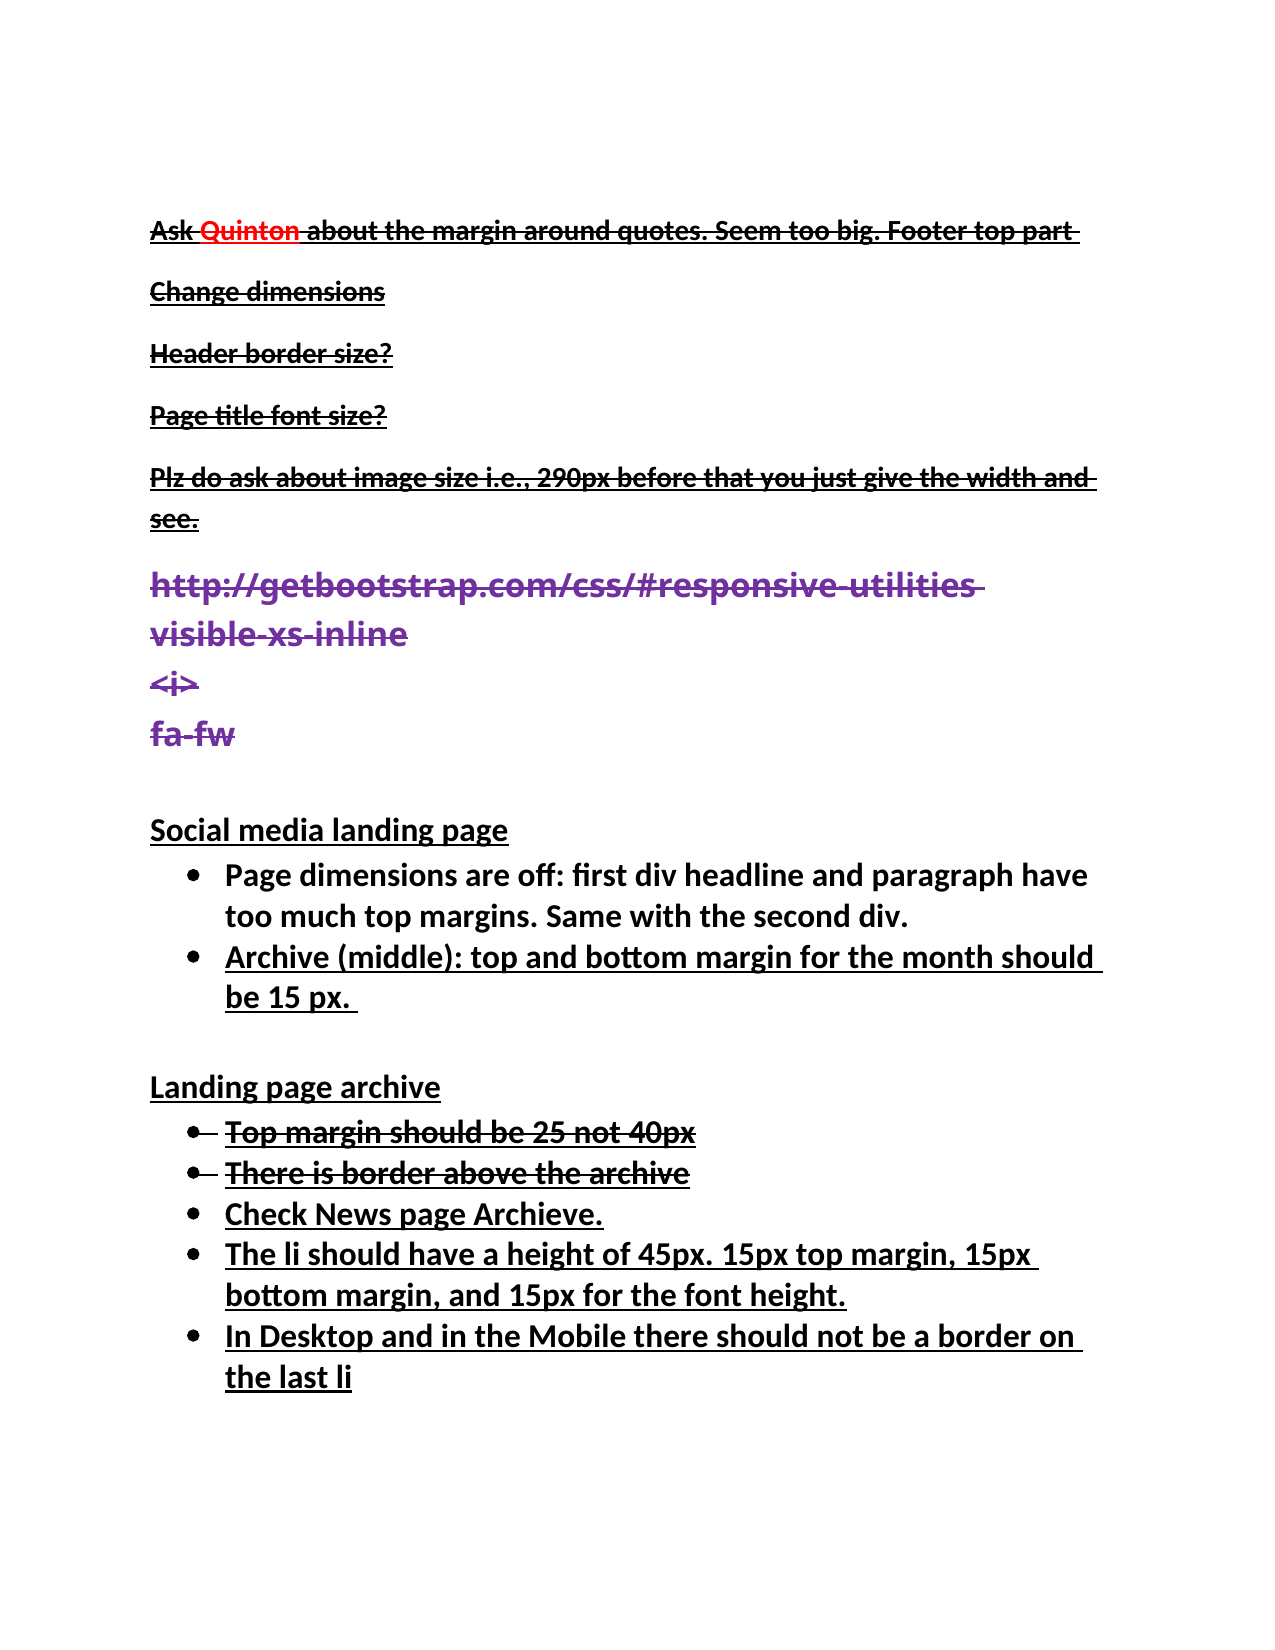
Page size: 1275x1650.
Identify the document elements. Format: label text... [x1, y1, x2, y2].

list The li should have a height of 45px. 15px top margin, 15px bottom margin, and 15px for the font height. [187, 1233, 1125, 1315]
text Plz do ask about image size i.e., 290px before that you just give the width and see. [150, 459, 1125, 535]
list Top margin should be 25 not 40px [187, 1111, 1125, 1152]
text Change dimensions [150, 273, 1125, 309]
text http://getbootstrap.com/css/#responsive-utilities [150, 562, 1125, 607]
list Archive (middle): top and bottom margin for the month should be 15 px. [187, 936, 1125, 1017]
list Check News page Archieve. [187, 1193, 1125, 1233]
text <i> [150, 661, 1125, 706]
text visible-xs-inline [150, 611, 1125, 657]
text Landing page archive [150, 1066, 1125, 1107]
text Page title font size? [150, 397, 1125, 433]
list In Desktop and in the Mobile there should not be a border on the last li [187, 1315, 1125, 1396]
text Ask Quinton about the margin around quotes. Seem too big. Footer top part [150, 212, 1125, 247]
text Social media landing page [150, 809, 1125, 850]
list There is border above the archive [187, 1152, 1125, 1193]
text fa-fw [150, 710, 1125, 756]
text Header border size? [150, 335, 1125, 371]
list Page dimensions are off: first div headline and paragraph have too much top margins. Same with the second div. [187, 854, 1125, 936]
